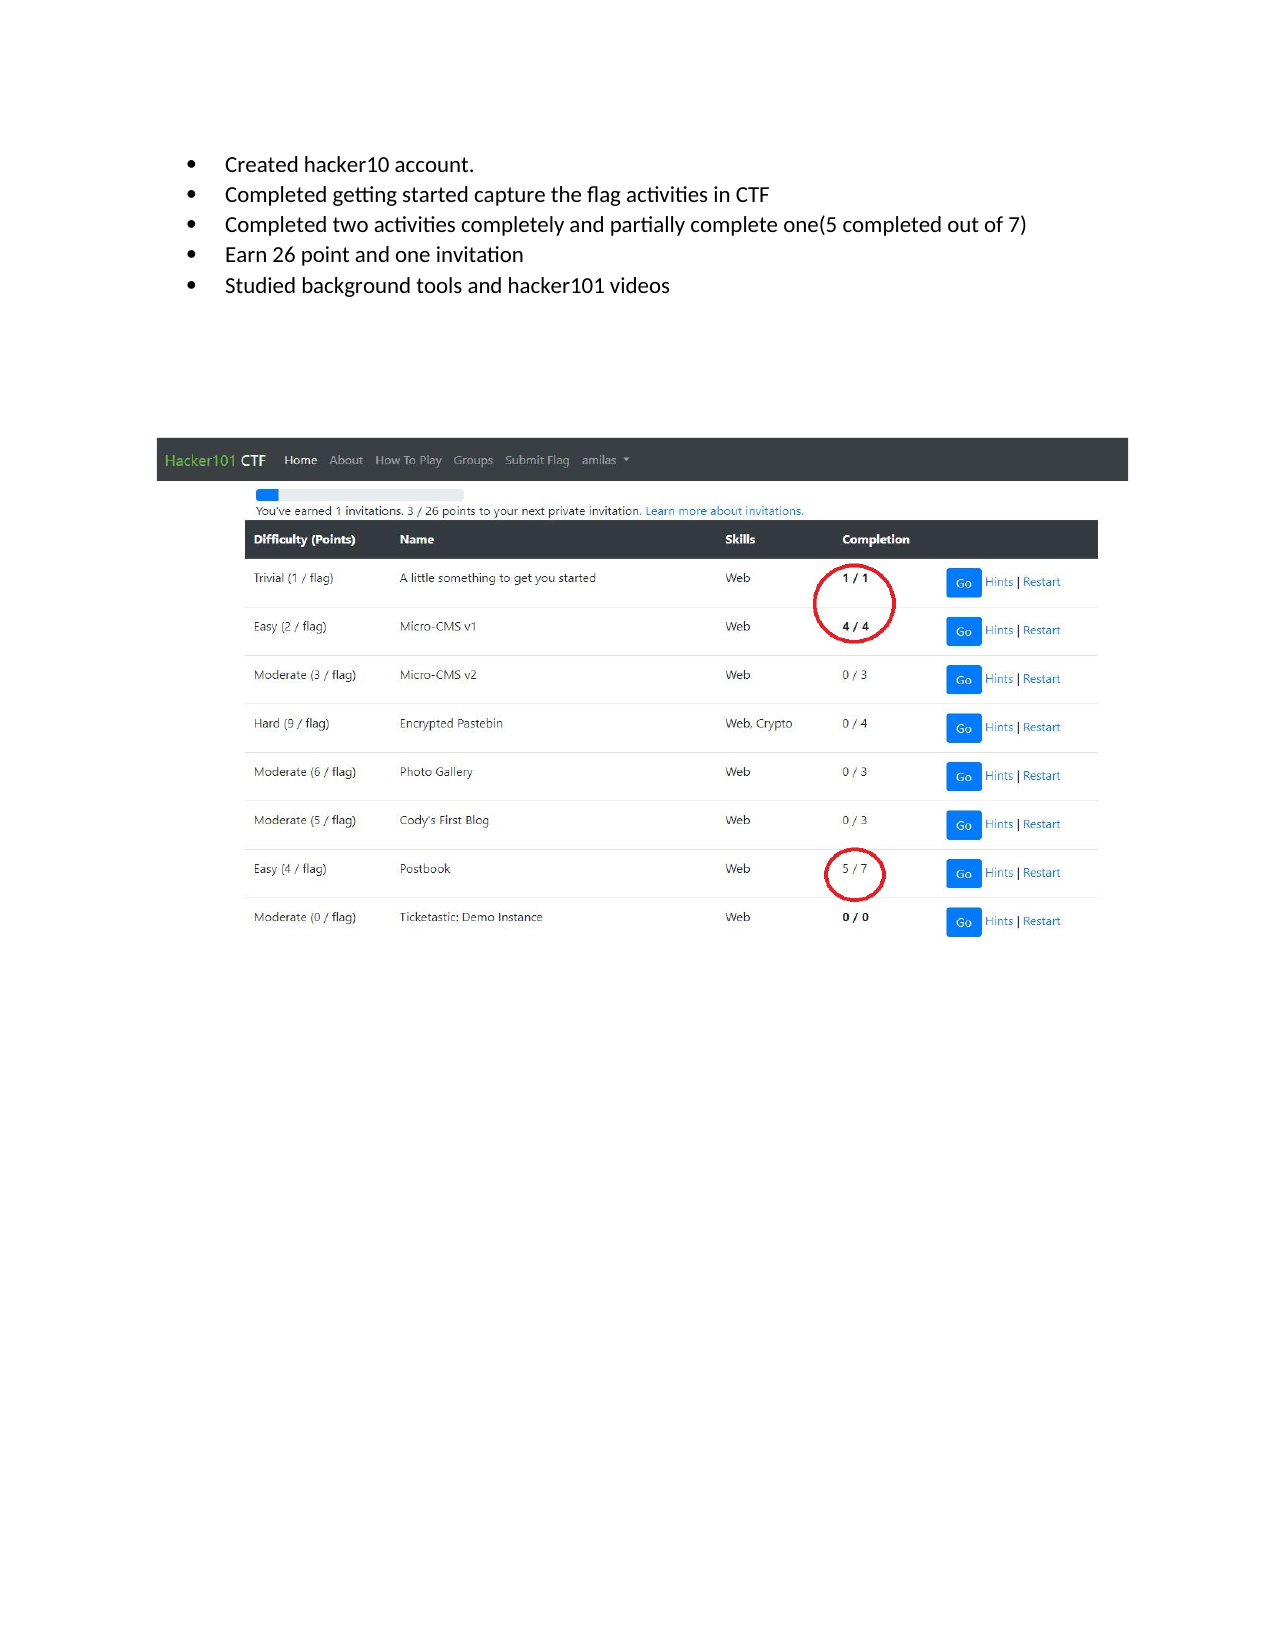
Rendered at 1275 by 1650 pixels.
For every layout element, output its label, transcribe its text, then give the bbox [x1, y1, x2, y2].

list Completed two activities completely and partially complete one(5 completed out of 7) [187, 210, 1125, 238]
list Completed getting started capture the flag activities in CTF [187, 180, 1125, 208]
list Earn 26 point and one invitation [187, 241, 1125, 269]
list Studied background tools and hacker101 videos [187, 271, 1125, 299]
list Created hacker10 account. [187, 150, 1125, 178]
picture [156, 437, 1128, 941]
